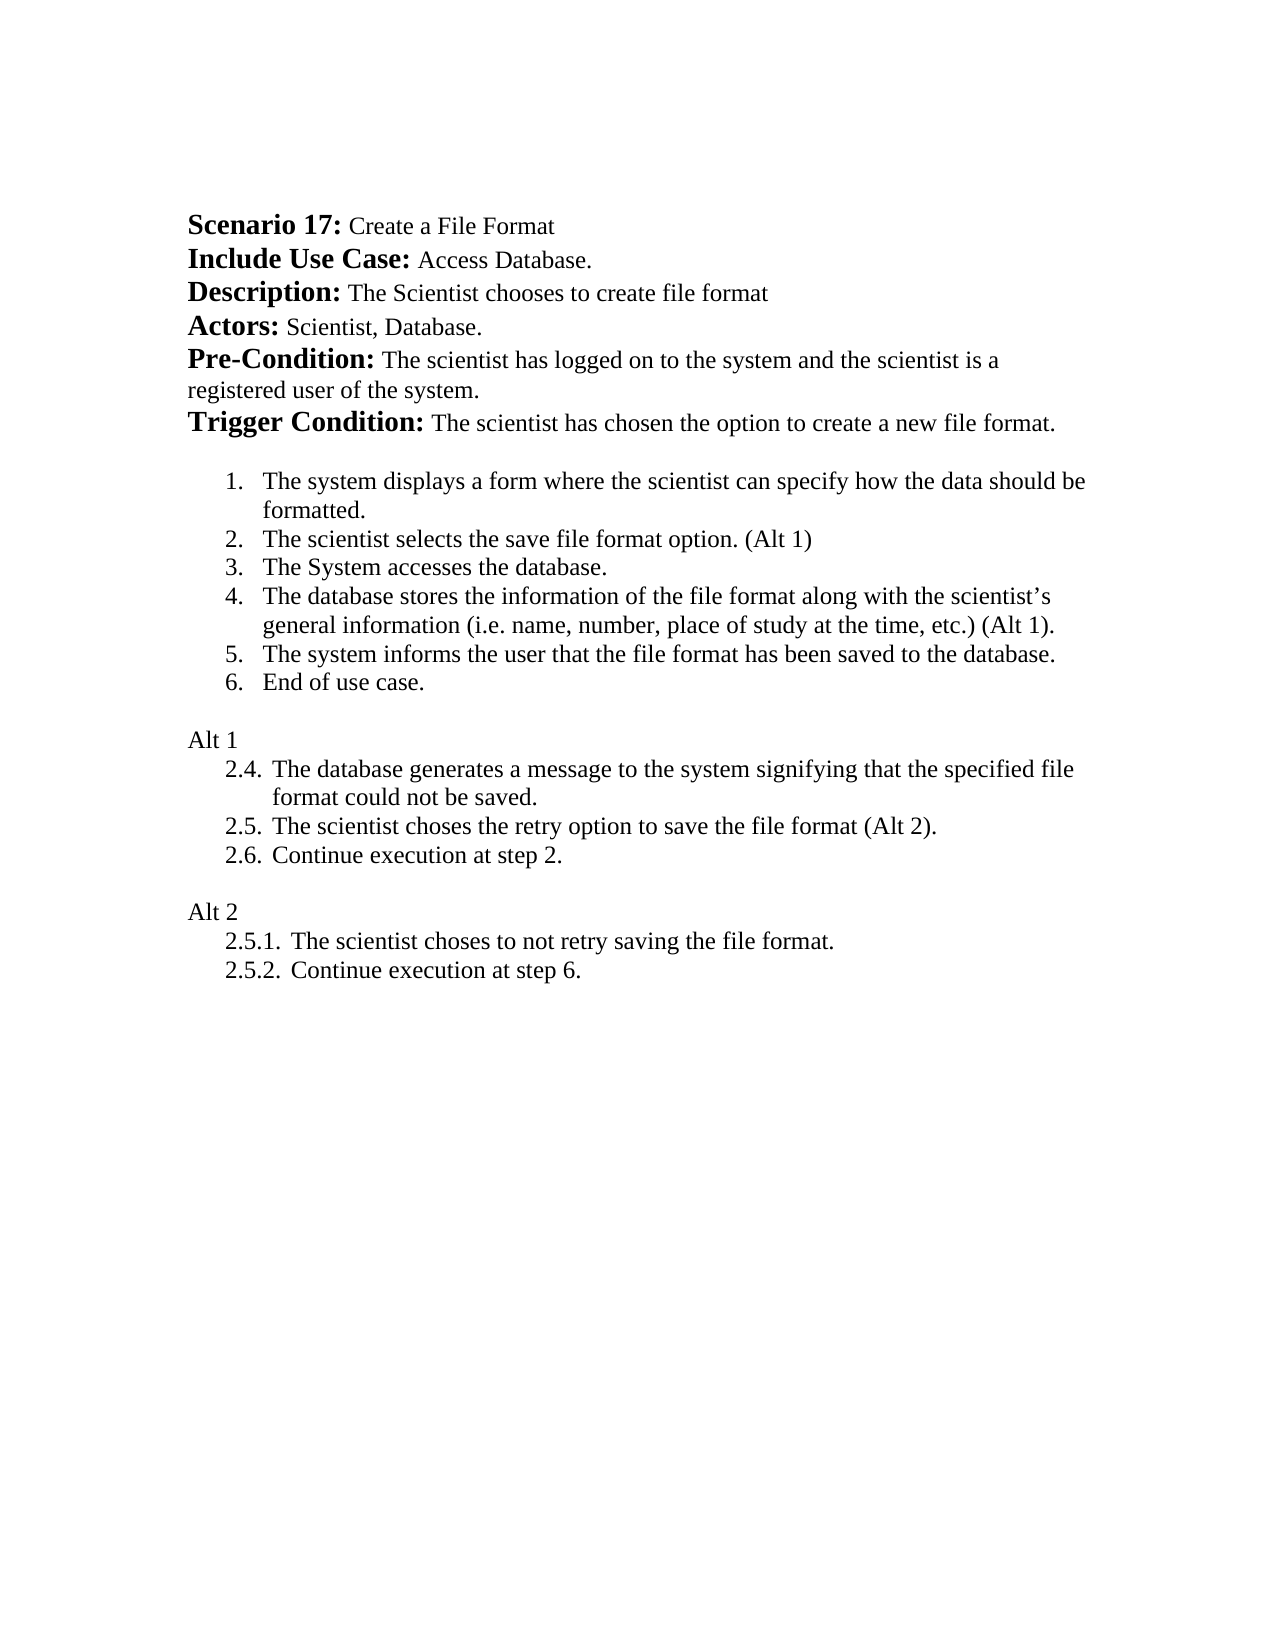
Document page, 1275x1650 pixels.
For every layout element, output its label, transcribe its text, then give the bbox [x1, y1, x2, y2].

list End of use case. [225, 667, 1087, 696]
list Continue execution at step 2. [225, 840, 1087, 869]
text Description: The Scientist chooses to create file format [187, 274, 1087, 308]
text Pre-Condition: The scientist has logged on to the system and the scientist is a registered user of the system. [187, 342, 1087, 404]
list The scientist choses the retry option to save the file format (Alt 2). [225, 811, 1087, 840]
list Continue execution at step 6. [225, 955, 1087, 984]
text Scenario 17: Create a File Format [187, 207, 1087, 241]
list The system displays a form where the scientist can specify how the data should be formatted. [225, 466, 1087, 524]
text Alt 1 [187, 725, 1087, 754]
text Alt 2 [187, 897, 1087, 926]
list The scientist choses to not retry saving the file format. [225, 926, 1087, 955]
text Trigger Condition: The scientist has chosen the option to create a new file format. [187, 404, 1087, 437]
text Actors: Scientist, Database. [187, 308, 1087, 342]
list The database stores the information of the file format along with the scientist’s general information (i.e. name, number, place of study at the time, etc.) (Alt 1). [225, 581, 1087, 639]
text Include Use Case: Access Database. [187, 241, 1087, 274]
list The system informs the user that the file format has been saved to the database. [225, 639, 1087, 667]
list The scientist selects the save file format option. (Alt 1) [225, 524, 1087, 552]
list The System accesses the database. [225, 552, 1087, 581]
list The database generates a message to the system signifying that the specified file format could not be saved. [225, 754, 1087, 811]
